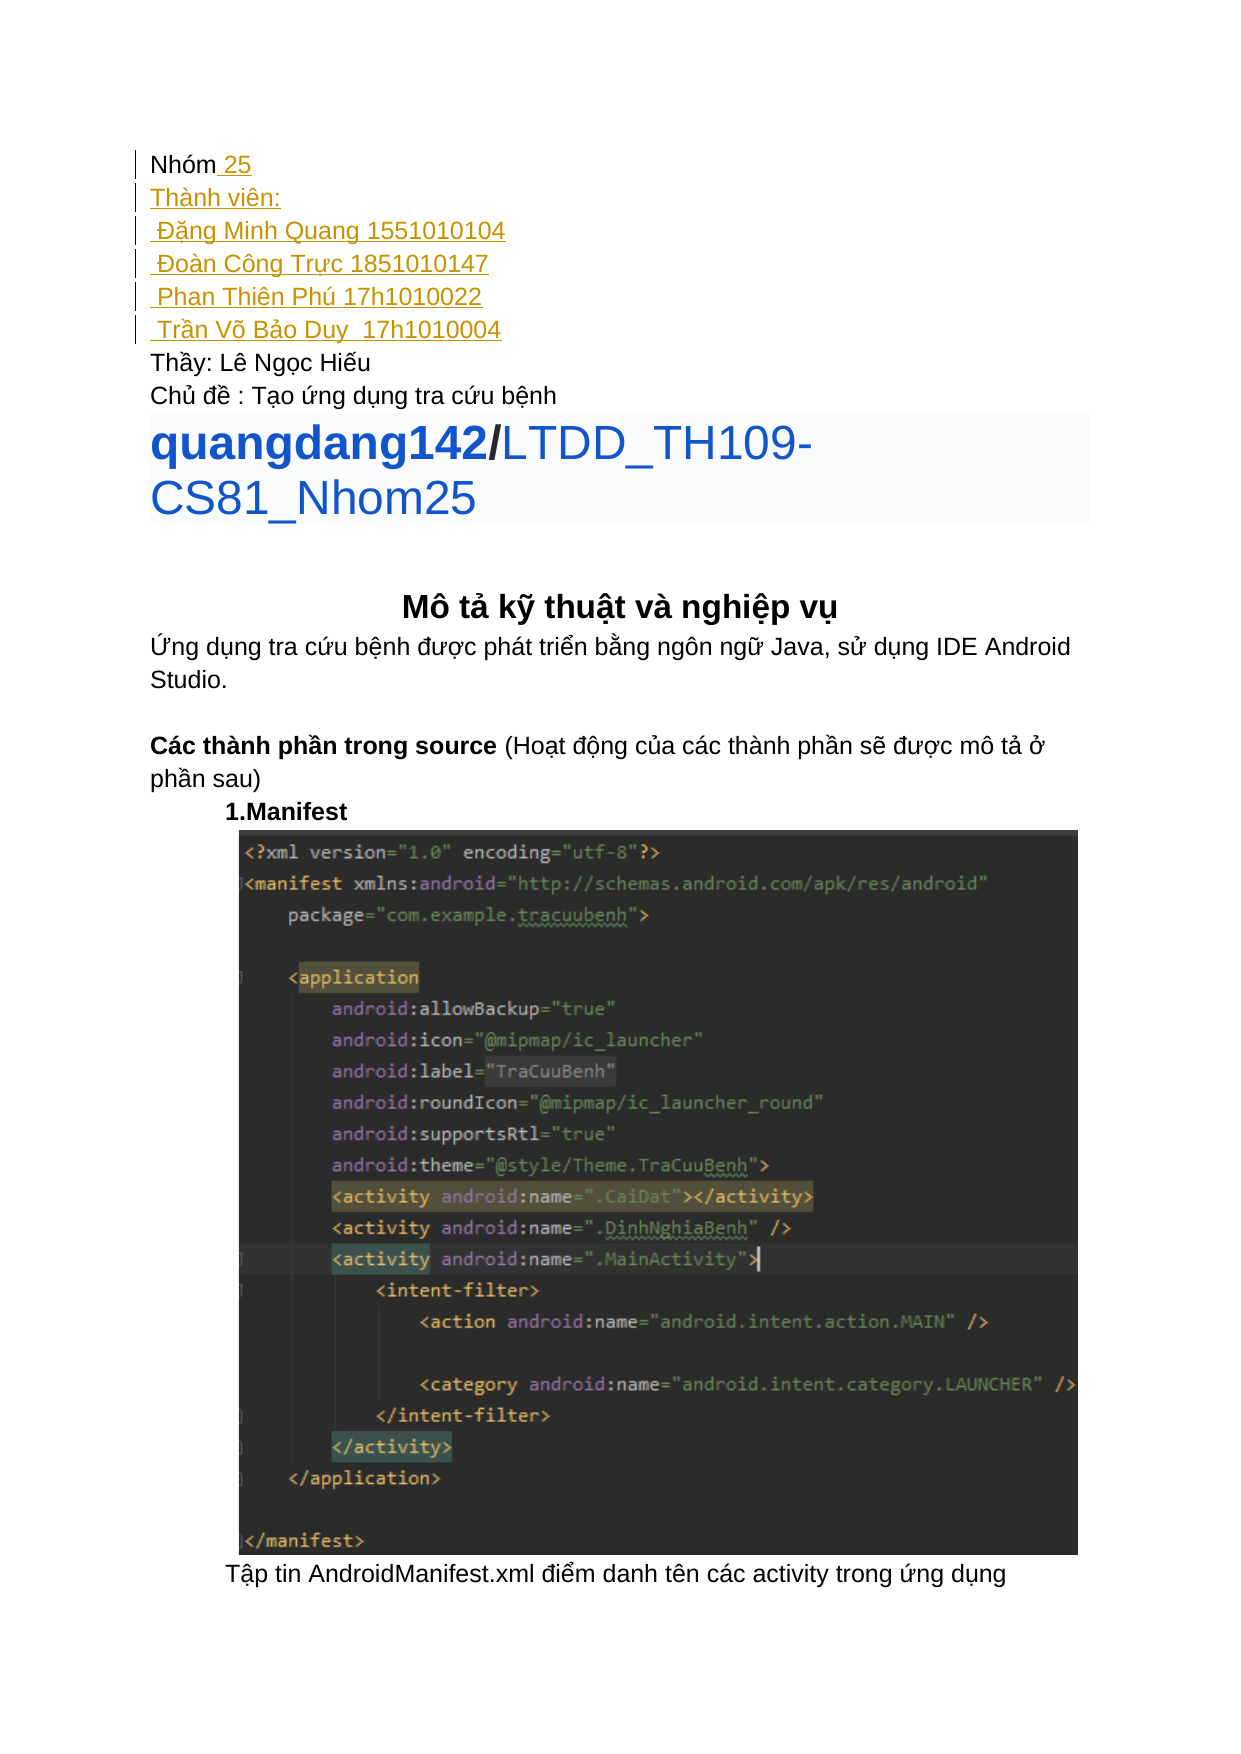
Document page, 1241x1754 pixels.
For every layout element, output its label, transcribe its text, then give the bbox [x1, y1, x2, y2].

text Nhóm [150, 150, 1090, 179]
picture [238, 830, 1078, 1555]
text Mô tả kỹ thuật và nghiệp vụ [150, 588, 1090, 626]
text Các thành phần trong source (Hoạt động của các thành phần sẽ được mô tả ở phần sau) [150, 731, 1090, 793]
text Chủ đề : Tạo ứng dụng tra cứu bệnh [150, 381, 1090, 410]
text Ứng dụng tra cứu bệnh được phát triển bằng ngôn ngữ Java, sử dụng IDE Android Studio. [150, 632, 1090, 693]
subtitle quangdang142/LTDD_TH109-CS81_Nhom25 [150, 414, 1090, 524]
text Tập tin AndroidManifest.xml điểm danh tên các activity trong ứng dụng [225, 1559, 1090, 1588]
text Thầy: Lê Ngọc Hiếu [150, 348, 1090, 377]
text 1.Manifest [225, 797, 1090, 826]
